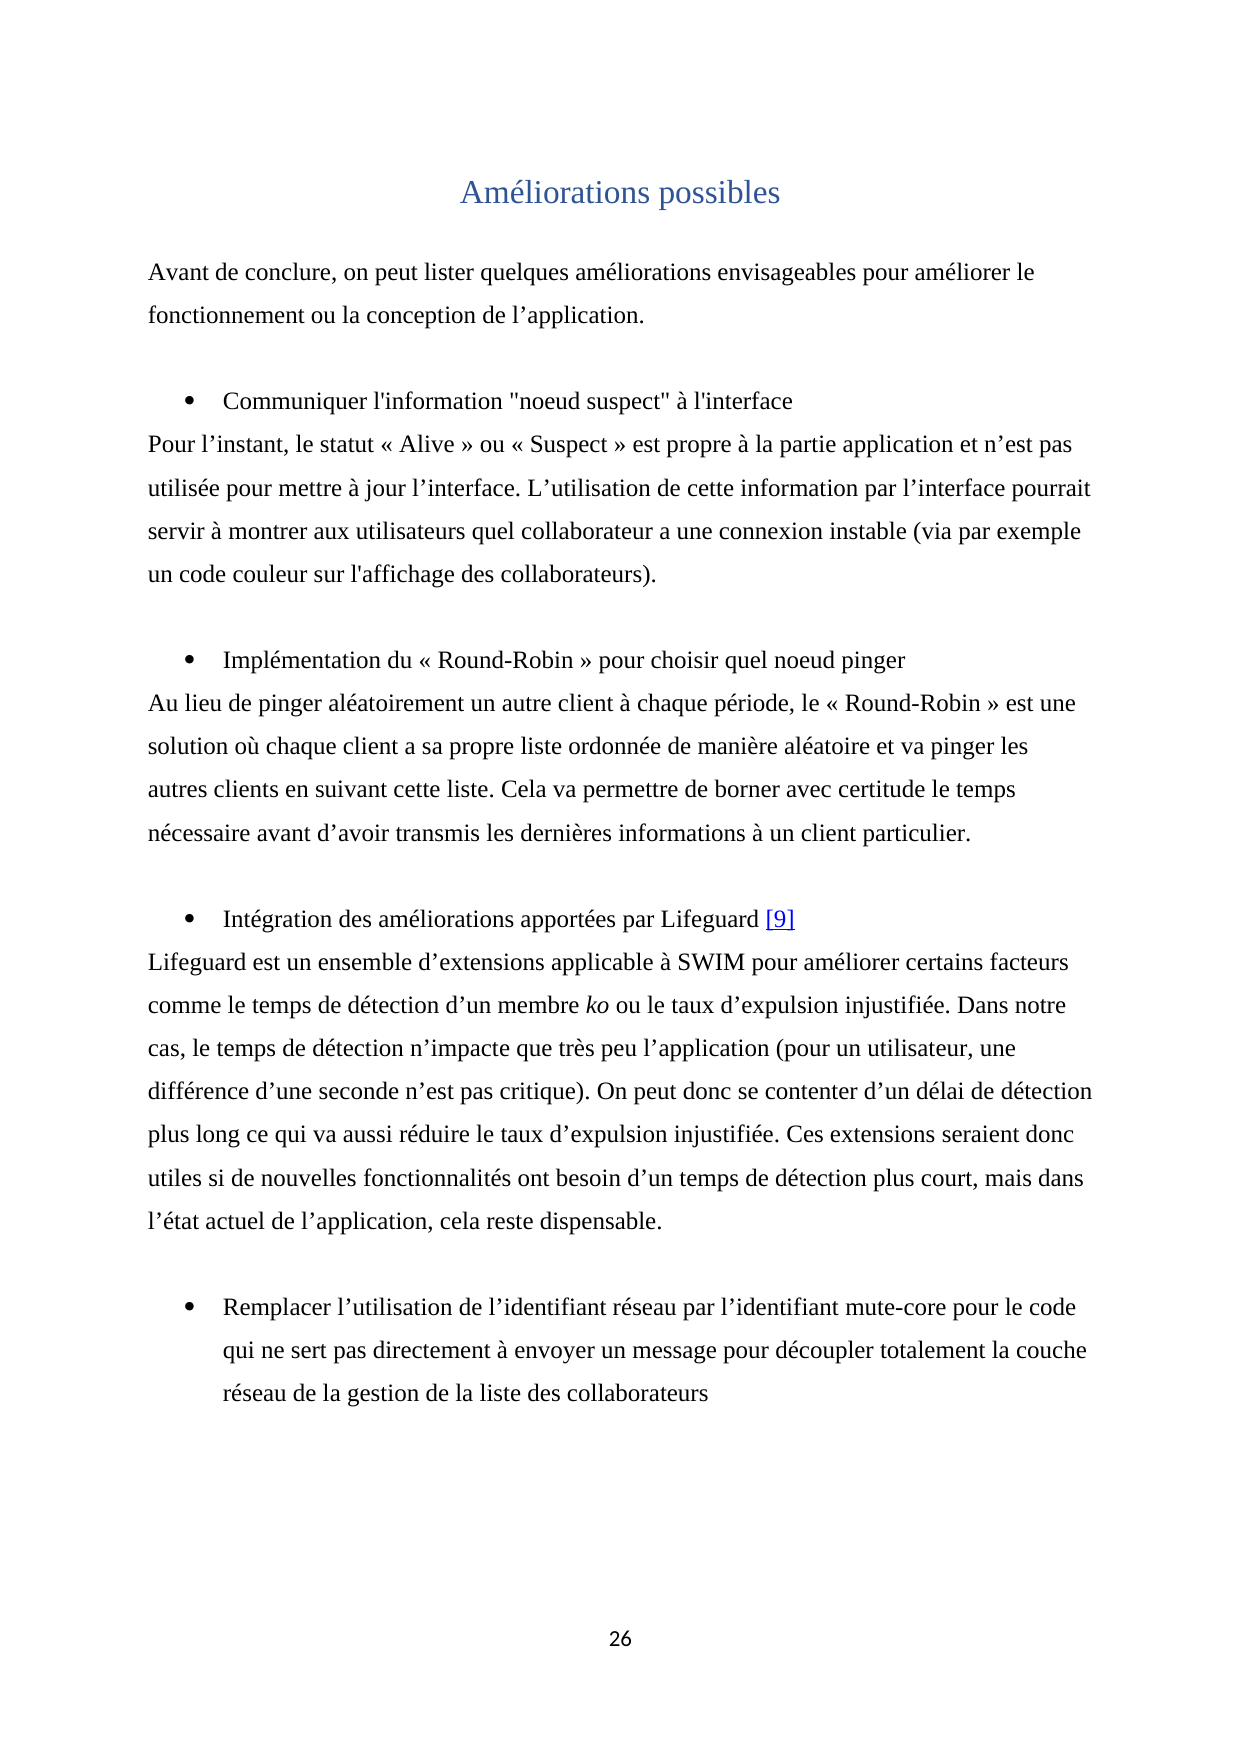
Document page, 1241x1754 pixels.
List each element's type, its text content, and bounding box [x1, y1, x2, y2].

subtitle Améliorations possibles [148, 173, 1093, 211]
list Remplacer l’utilisation de l’identifiant réseau par l’identifiant mute-core pour le code qui ne sert pas directement à envoyer un message pour découpler totalement la couche réseau de la gestion de la liste des collaborateurs [185, 1292, 1093, 1407]
text Pour l’instant, le statut « Alive » ou « Suspect » est propre à la partie application et n’est pas utilisée pour mettre à jour l’interface. L’utilisation de cette information par l’interface pourrait servir à montrer aux utilisateurs quel collaborateur a une connexion instable (via par exemple un code couleur sur l'affichage des collaborateurs). [148, 429, 1093, 588]
list Communiquer l'information "noeud suspect" à l'interface [185, 386, 1093, 415]
list Intégration des améliorations apportées par Lifeguard [9] [185, 904, 1093, 933]
text Avant de conclure, on peut lister quelques améliorations envisageables pour améliorer le fonctionnement ou la conception de l’application. [148, 257, 1093, 329]
text Lifeguard est un ensemble d’extensions applicable à SWIM pour améliorer certains facteurs comme le temps de détection d’un membre ko ou le taux d’expulsion injustifiée. Dans notre cas, le temps de détection n’impacte que très peu l’application (pour un utilisateur, une différence d’une seconde n’est pas critique). On peut donc se contenter d’un délai de détection plus long ce qui va aussi réduire le taux d’expulsion injustifiée. Ces extensions seraient donc utiles si de nouvelles fonctionnalités ont besoin d’un temps de détection plus court, mais dans l’état actuel de l’application, cela reste dispensable. [148, 947, 1093, 1234]
text Au lieu de pinger aléatoirement un autre client à chaque période, le « Round-Robin » est une solution où chaque client a sa propre liste ordonnée de manière aléatoire et va pinger les autres clients en suivant cette liste. Cela va permettre de borner avec certitude le temps nécessaire avant d’avoir transmis les dernières informations à un client particulier. [148, 688, 1093, 846]
list Implémentation du « Round-Robin » pour choisir quel noeud pinger [185, 645, 1093, 674]
